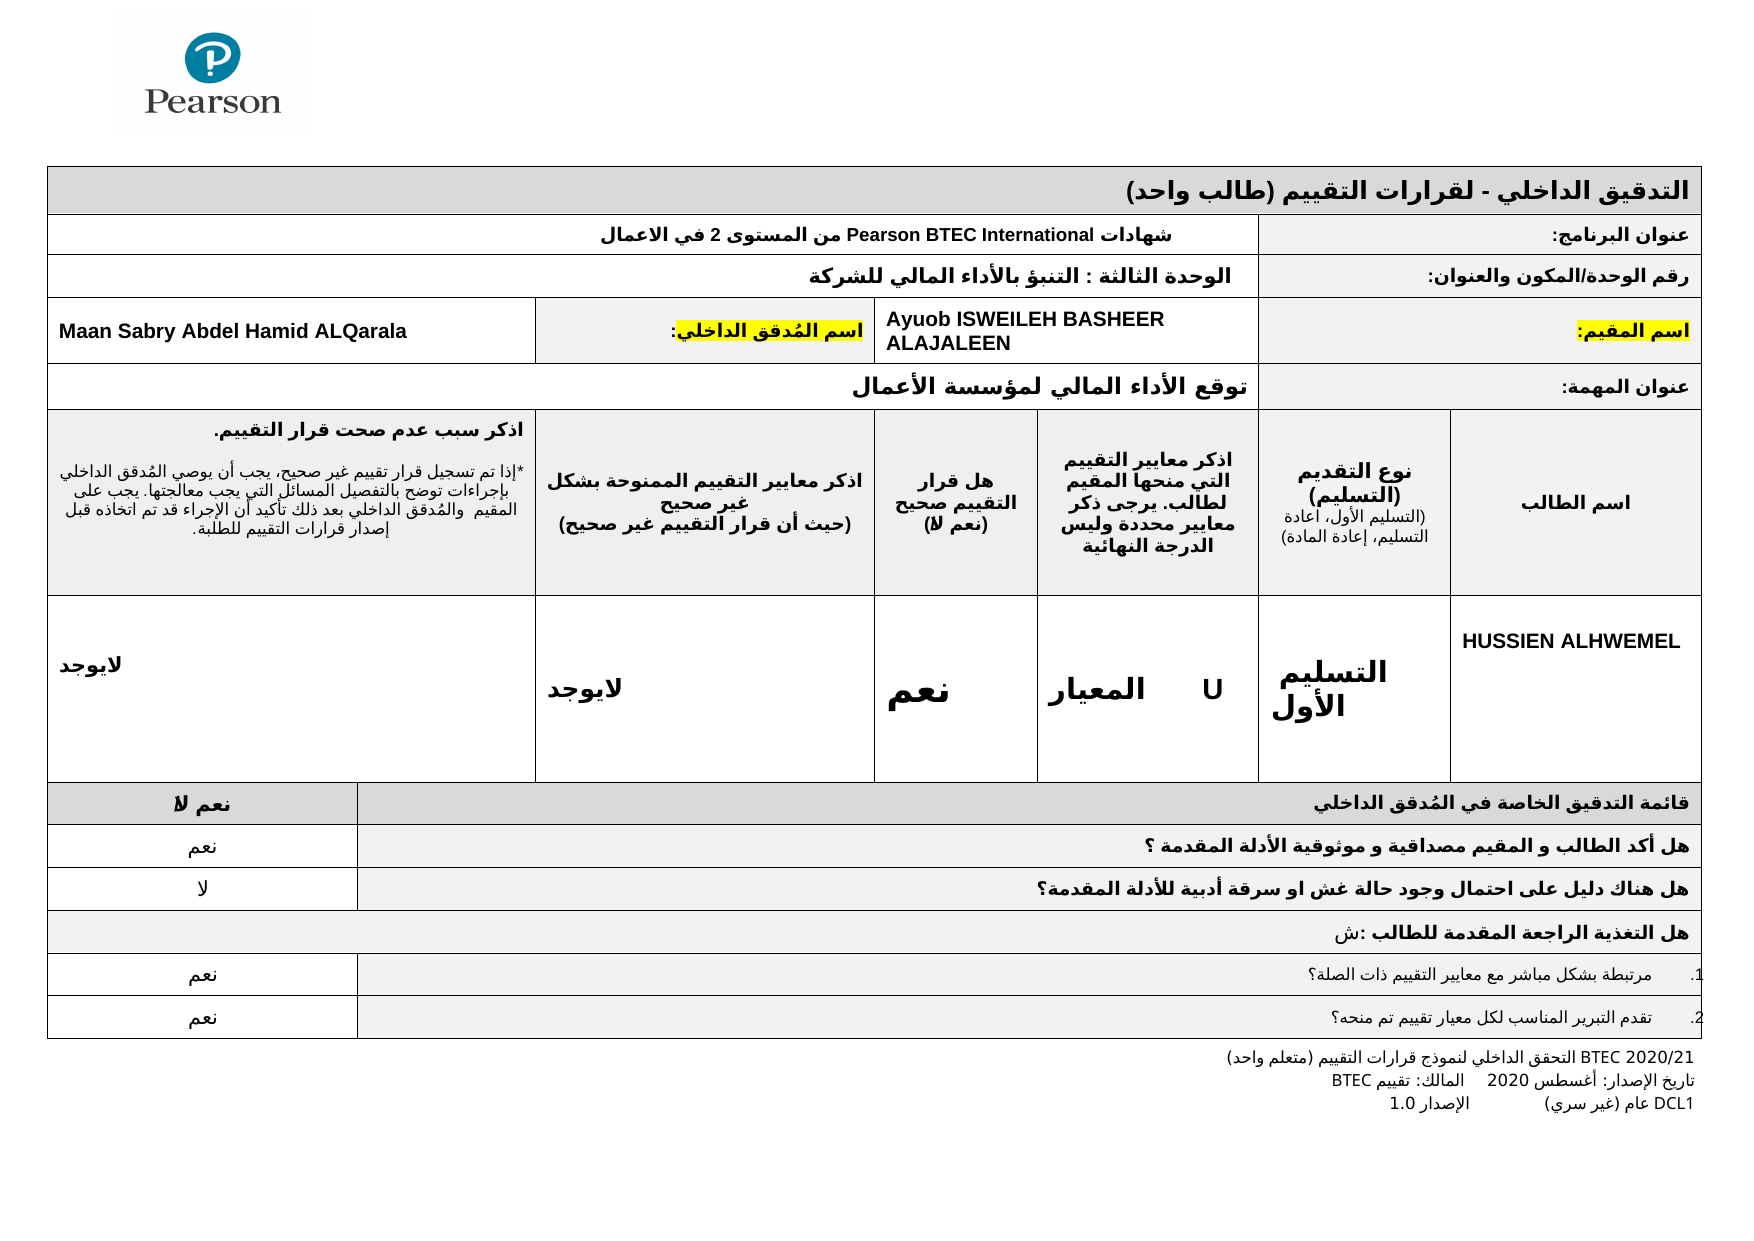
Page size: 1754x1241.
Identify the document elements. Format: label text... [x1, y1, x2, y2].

table_cell عنوان البرنامج: [1259, 215, 1701, 254]
table_cell نعم [48, 996, 357, 1038]
table_cell نعم [48, 954, 357, 995]
table_cell المعيار U [1038, 596, 1258, 782]
table_cell نعم [48, 825, 357, 867]
table_cell اسم الطالب [1451, 410, 1701, 595]
table_cell Ayuob ISWEILEH BASHEER ALAJALEEN [875, 298, 1258, 363]
table_cell مرتبطة بشكل مباشر مع معايير التقييم ذات الصلة؟ [358, 954, 1701, 995]
table_cell هل هناك دليل على احتمال وجود حالة غش او سرقة أدبية للأدلة المقدمة؟ [358, 868, 1701, 910]
table_cell HUSSIEN ALHWEMEL [1451, 596, 1701, 782]
table_cell توقع الأداء المالي لمؤسسة الأعمال [48, 364, 1258, 409]
table_cell هل التغذية الراجعة المقدمة للطالب :ش [48, 911, 1701, 952]
table_cell رقم الوحدة/المكون والعنوان: [1259, 255, 1701, 297]
table_cell اذكر معايير التقييم الممنوحة بشكل غير صحيح (حيث أن قرار التقييم غير صحيح) [536, 410, 874, 595]
table_cell لايوجد [48, 596, 535, 782]
table_cell تقدم التبرير المناسب لكل معيار تقييم تم منحه؟ [358, 996, 1701, 1038]
picture [117, 9, 306, 135]
table_cell هل قرار التقييم صحيح (نعم/لا) [875, 410, 1037, 595]
table_cell لا [48, 868, 357, 910]
table_cell اذكر معايير التقييم التي منحها المقيم لطالب. يرجى ذكر معايير محددة وليس الدرجة النهائية [1038, 410, 1258, 595]
table_cell اذكر سبب عدم صحت قرار التقييم. *إذا تم تسجيل قرار تقييم غير صحيح، يجب أن يوصي المُدقق الداخلي بإجراءات توضح بالتفصيل المسائل التي يجب معالجتها. يجب على المقيم والمُدقق الداخلي بعد ذلك تأكيد أن الإجراء قد تم اتخاذه قبل إصدار قرارات التقييم للطلبة. [48, 410, 535, 595]
table_cell اسم المُدقق الداخلي: [536, 298, 874, 363]
table_cell الوحدة الثالثة : التنبؤ بالأداء المالي للشركة [48, 255, 1258, 297]
table_cell Maan Sabry Abdel Hamid ALQarala [48, 298, 535, 363]
table_cell شهادات Pearson BTEC International من المستوى 2 في الاعمال [48, 215, 1258, 254]
table_cell اسم المقيم: [1259, 298, 1701, 363]
table_cell قائمة التدقيق الخاصة في المُدقق الداخلي [358, 783, 1701, 824]
table_header التدقيق الداخلي - لقرارات التقييم (طالب واحد) [48, 167, 1701, 213]
table_cell التسليم الأول [1259, 596, 1450, 782]
table_cell نوع التقديم (التسليم) (التسليم الأول، اعادة التسليم، إعادة المادة) [1259, 410, 1450, 595]
table_cell نعم/لا [48, 783, 357, 824]
table_cell لايوجد [536, 596, 874, 782]
table_cell عنوان المهمة: [1259, 364, 1701, 409]
table_cell هل أكد الطالب و المقيم مصداقية و موثوقية الأدلة المقدمة ؟ [358, 825, 1701, 867]
table_cell نعم [875, 596, 1037, 782]
